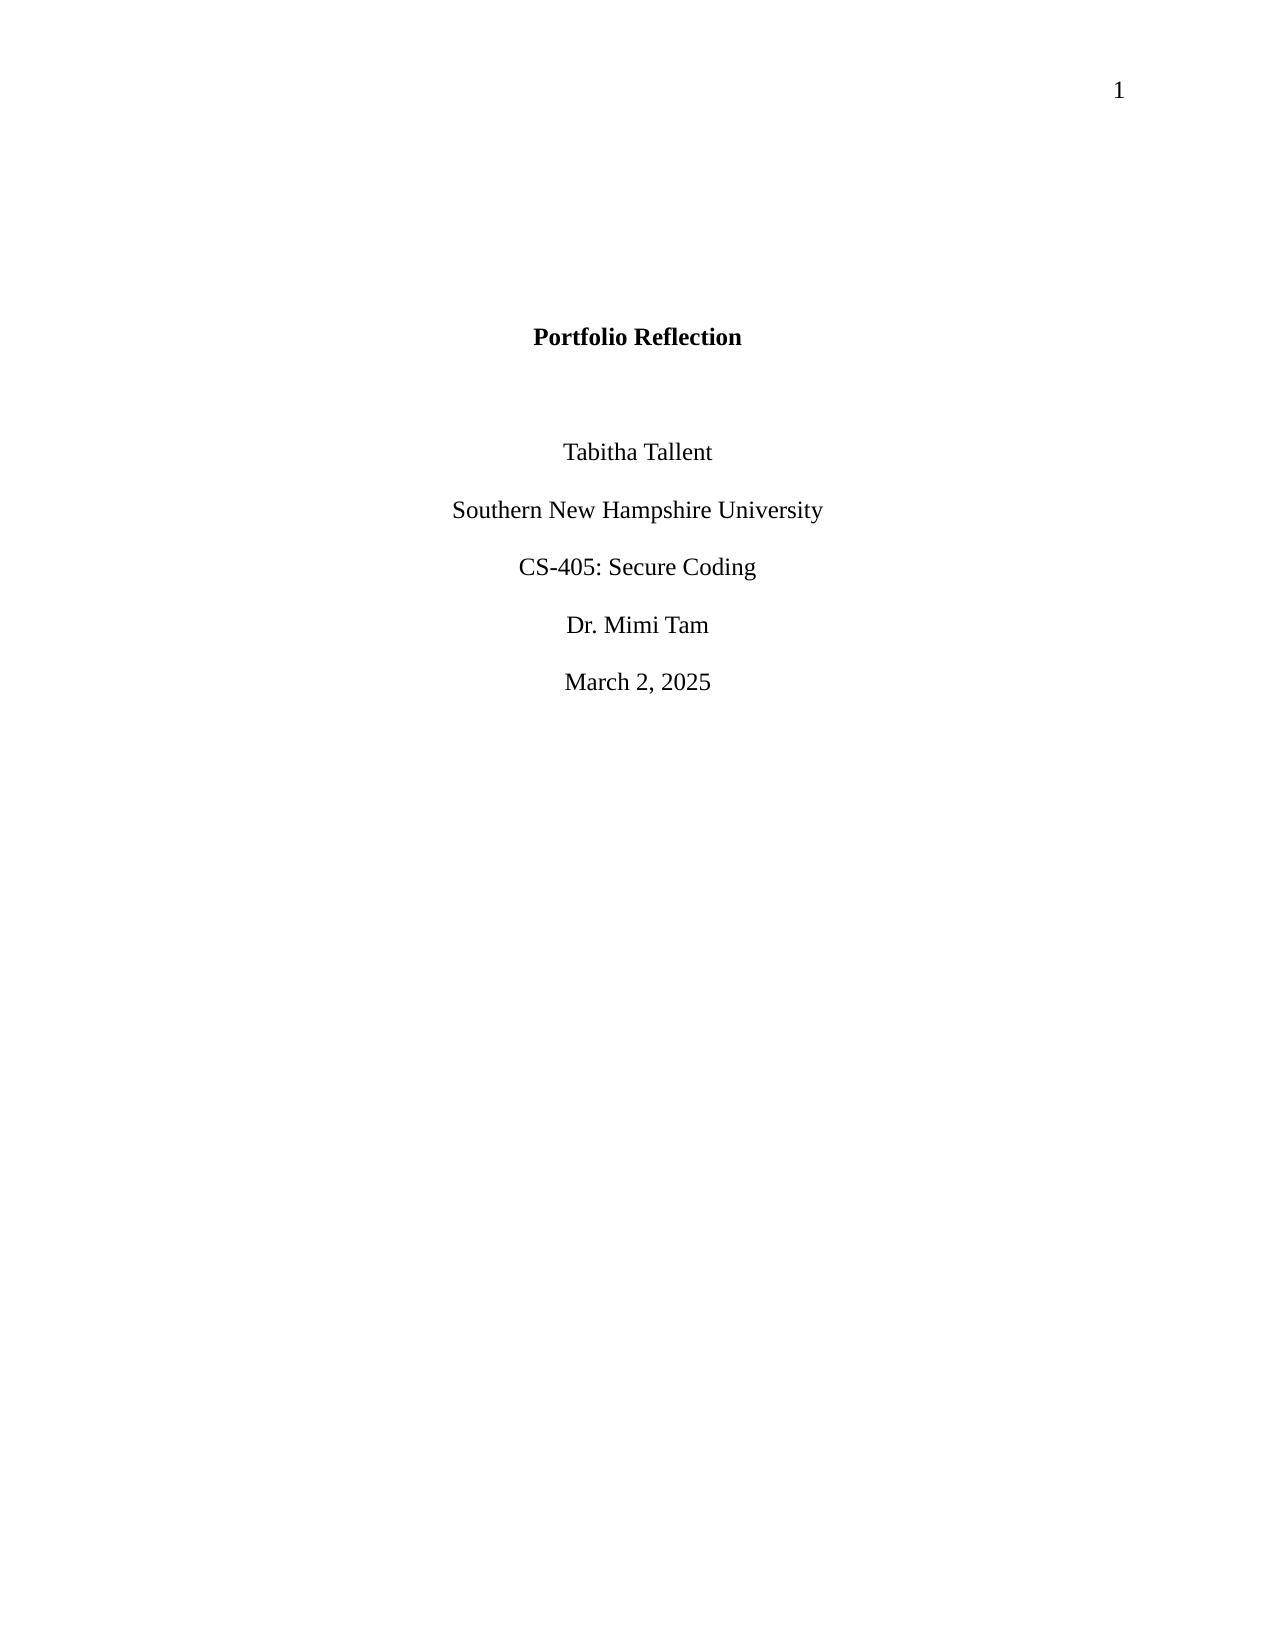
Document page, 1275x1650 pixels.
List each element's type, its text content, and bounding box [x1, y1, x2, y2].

text Tabitha Tallent [150, 437, 1125, 466]
text Southern New Hampshire University [150, 495, 1125, 524]
text Dr. Mimi Tam [150, 610, 1125, 639]
text March 2, 2025 [150, 667, 1125, 696]
text CS-405: Secure Coding [150, 552, 1125, 581]
text Portfolio Reflection [150, 322, 1125, 351]
